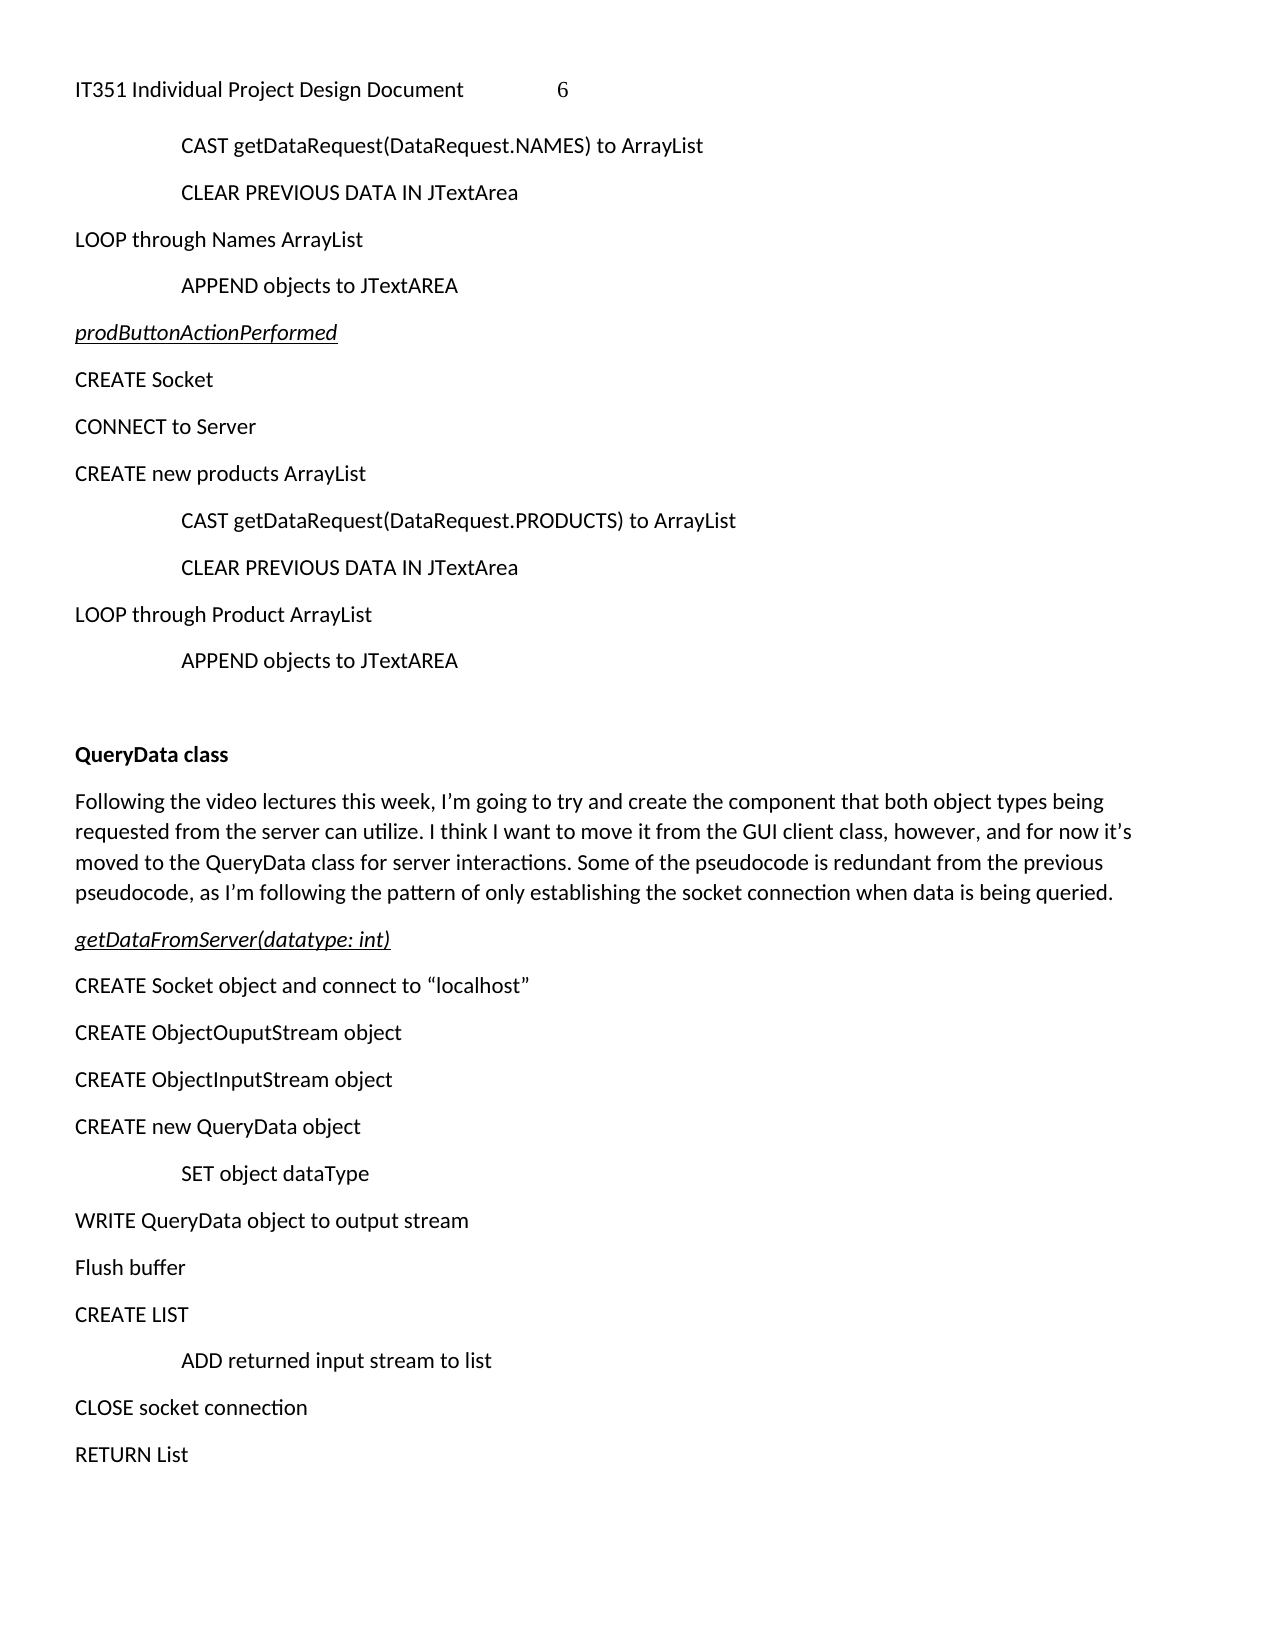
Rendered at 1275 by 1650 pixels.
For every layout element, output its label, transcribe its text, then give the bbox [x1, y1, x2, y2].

text CREATE new QueryData object [75, 1112, 1200, 1140]
text CLOSE socket connection [75, 1393, 1200, 1422]
text ADD returned input stream to list [75, 1347, 1200, 1375]
text Flush buffer [75, 1253, 1200, 1281]
text prodButtonActionPerformed [75, 318, 1200, 347]
text CREATE Socket object and connect to “localhost” [75, 972, 1200, 1000]
text Following the video lectures this week, I’m going to try and create the component that both object types being requested from the server can utilize. I think I want to move it from the GUI client class, however, and for now it’s moved to the QueryData class for server interactions. Some of the pseudocode is redundant from the previous pseudocode, as I’m following the pattern of only establishing the socket connection when data is being queried. [75, 787, 1200, 906]
text CREATE LIST [75, 1300, 1200, 1328]
text LOOP through Names ArrayList [75, 225, 1200, 253]
text SET object dataType [75, 1159, 1200, 1187]
text QueryData class [75, 740, 1200, 768]
text CLEAR PREVIOUS DATA IN JTextArea [75, 553, 1200, 581]
text CREATE ObjectOuputStream object [75, 1018, 1200, 1047]
text APPEND objects to JTextAREA [75, 272, 1200, 300]
text CONNECT to Server [75, 412, 1200, 440]
text CLEAR PREVIOUS DATA IN JTextArea [75, 178, 1200, 206]
text CAST getDataRequest(DataRequest.NAMES) to ArrayList [75, 131, 1200, 159]
text LOOP through Product ArrayList [75, 600, 1200, 628]
text RETURN List [75, 1440, 1200, 1468]
text CREATE ObjectInputStream object [75, 1065, 1200, 1093]
text CAST getDataRequest(DataRequest.PRODUCTS) to ArrayList [75, 506, 1200, 534]
text WRITE QueryData object to output stream [75, 1206, 1200, 1234]
text getDataFromServer(datatype: int) [75, 925, 1200, 953]
text CREATE new products ArrayList [75, 459, 1200, 487]
text CREATE Socket [75, 365, 1200, 393]
text APPEND objects to JTextAREA [75, 647, 1200, 675]
